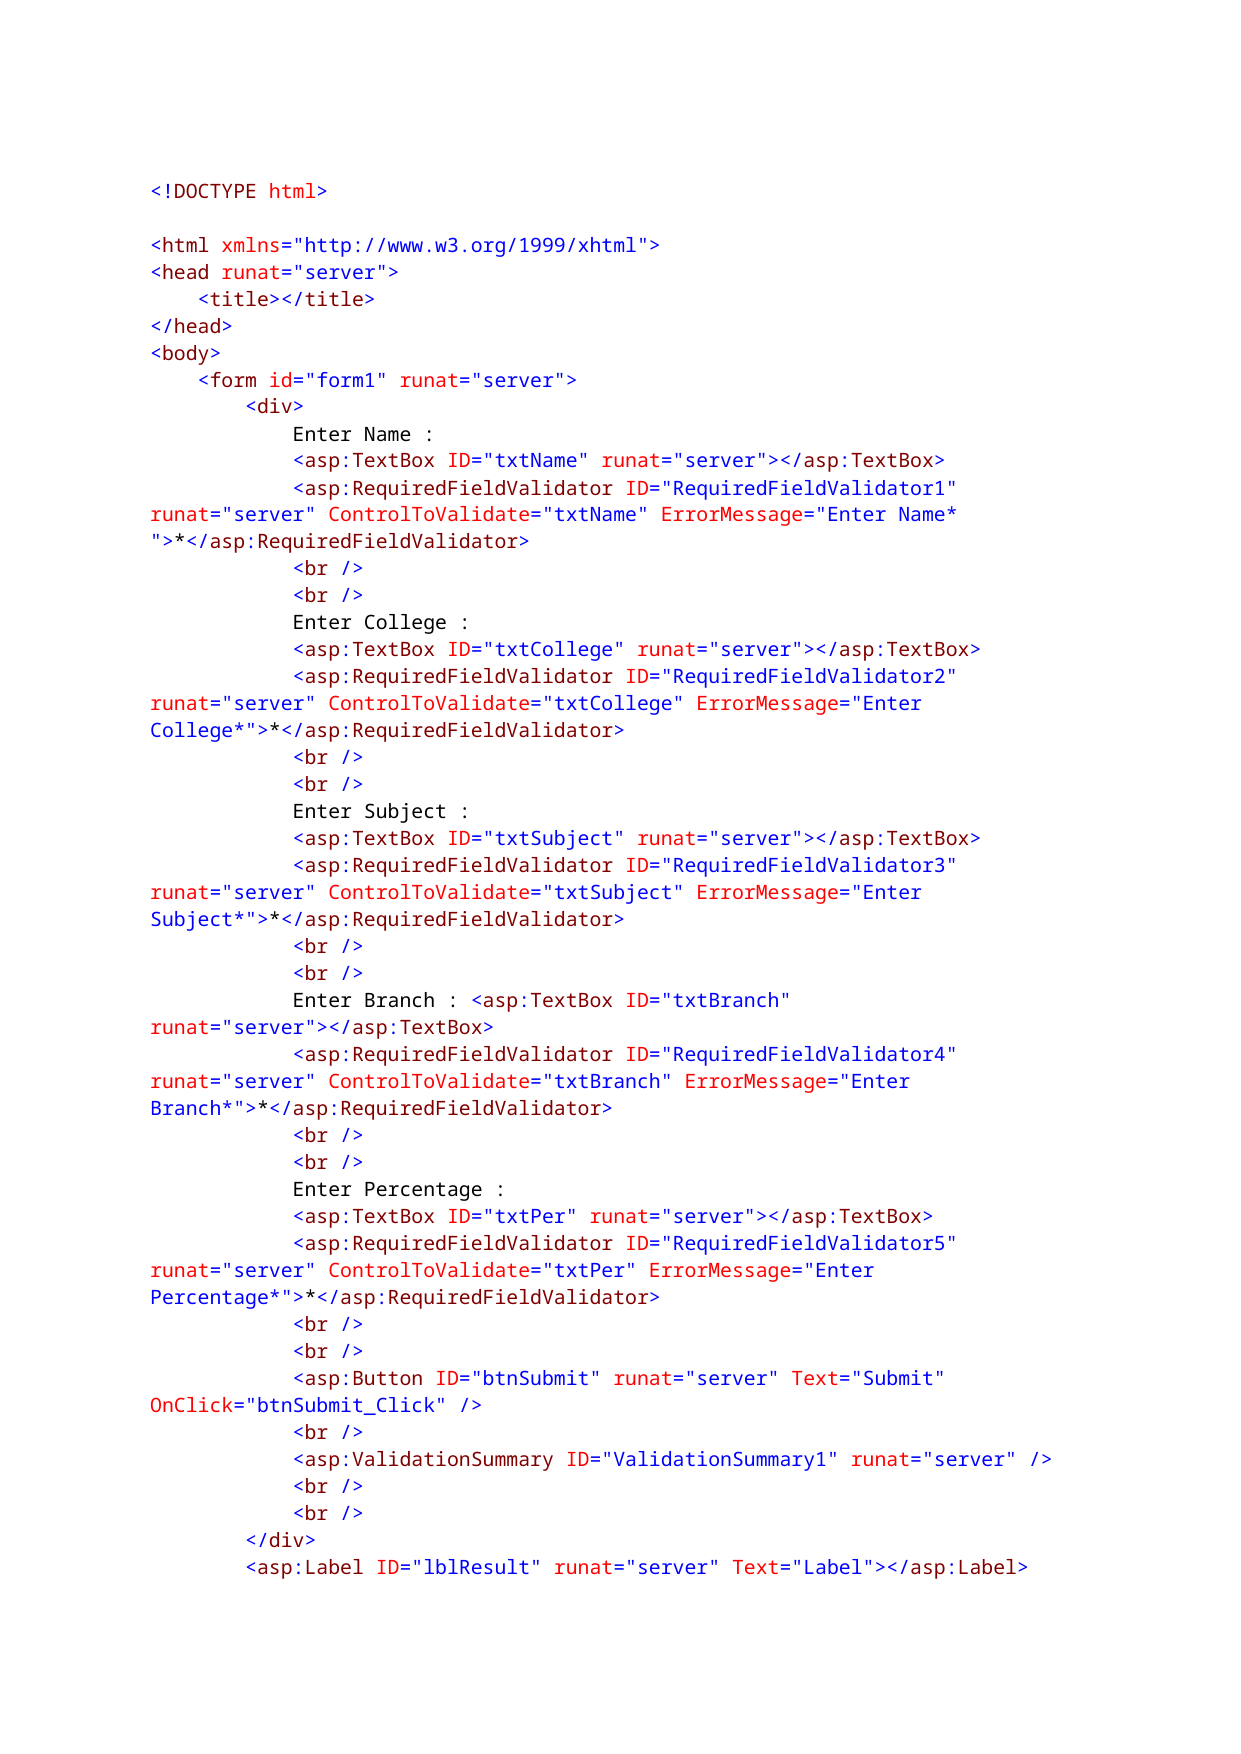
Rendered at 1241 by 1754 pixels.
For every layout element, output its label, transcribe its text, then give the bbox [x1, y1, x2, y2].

text <asp:RequiredFieldValidator ID="RequiredFieldValidator4" runat="server" ControlToValidate="txtBranch" ErrorMessage="Enter Branch*">*</asp:RequiredFieldValidator> [150, 1040, 1090, 1121]
text <br /> [150, 1472, 1090, 1499]
text <br /> [150, 1121, 1090, 1148]
text Enter Percentage : [150, 1175, 1090, 1202]
text Enter College : [150, 609, 1090, 636]
text Enter Branch : <asp:TextBox ID="txtBranch" runat="server"></asp:TextBox> [150, 986, 1090, 1040]
text <asp:ValidationSummary ID="ValidationSummary1" runat="server" /> [150, 1445, 1090, 1472]
text <asp:TextBox ID="txtPer" runat="server"></asp:TextBox> [150, 1202, 1090, 1229]
text <br /> [150, 1310, 1090, 1337]
text <body> [150, 339, 1090, 366]
text <asp:RequiredFieldValidator ID="RequiredFieldValidator1" runat="server" ControlToValidate="txtName" ErrorMessage="Enter Name* ">*</asp:RequiredFieldValidator> [150, 474, 1090, 555]
text <asp:TextBox ID="txtCollege" runat="server"></asp:TextBox> [150, 636, 1090, 663]
text <asp:RequiredFieldValidator ID="RequiredFieldValidator3" runat="server" ControlToValidate="txtSubject" ErrorMessage="Enter Subject*">*</asp:RequiredFieldValidator> [150, 851, 1090, 932]
text <html xmlns="http://www.w3.org/1999/xhtml"> [150, 231, 1090, 258]
text <br /> [150, 743, 1090, 771]
text <asp:Label ID="lblResult" runat="server" Text="Label"></asp:Label> [150, 1553, 1090, 1580]
text <asp:TextBox ID="txtSubject" runat="server"></asp:TextBox> [150, 824, 1090, 851]
text <asp:Button ID="btnSubmit" runat="server" Text="Submit" OnClick="btnSubmit_Click" /> [150, 1364, 1090, 1418]
text <br /> [150, 555, 1090, 582]
text </head> [150, 312, 1090, 339]
text Enter Subject : [150, 797, 1090, 824]
text <br /> [150, 1148, 1090, 1175]
text <div> [150, 393, 1090, 420]
text <!DOCTYPE html> [150, 177, 1090, 204]
text <asp:RequiredFieldValidator ID="RequiredFieldValidator2" runat="server" ControlToValidate="txtCollege" ErrorMessage="Enter College*">*</asp:RequiredFieldValidator> [150, 663, 1090, 743]
text <br /> [150, 582, 1090, 609]
text <br /> [150, 959, 1090, 986]
text <head runat="server"> [150, 258, 1090, 285]
text <br /> [150, 1418, 1090, 1445]
text <title></title> [150, 285, 1090, 312]
text <asp:RequiredFieldValidator ID="RequiredFieldValidator5" runat="server" ControlToValidate="txtPer" ErrorMessage="Enter Percentage*">*</asp:RequiredFieldValidator> [150, 1229, 1090, 1310]
text <br /> [150, 1337, 1090, 1364]
text <br /> [150, 932, 1090, 959]
text </div> [150, 1526, 1090, 1553]
text Enter Name : [150, 420, 1090, 447]
text <asp:TextBox ID="txtName" runat="server"></asp:TextBox> [150, 447, 1090, 474]
text <form id="form1" runat="server"> [150, 366, 1090, 393]
text <br /> [150, 1499, 1090, 1526]
text <br /> [150, 771, 1090, 797]
